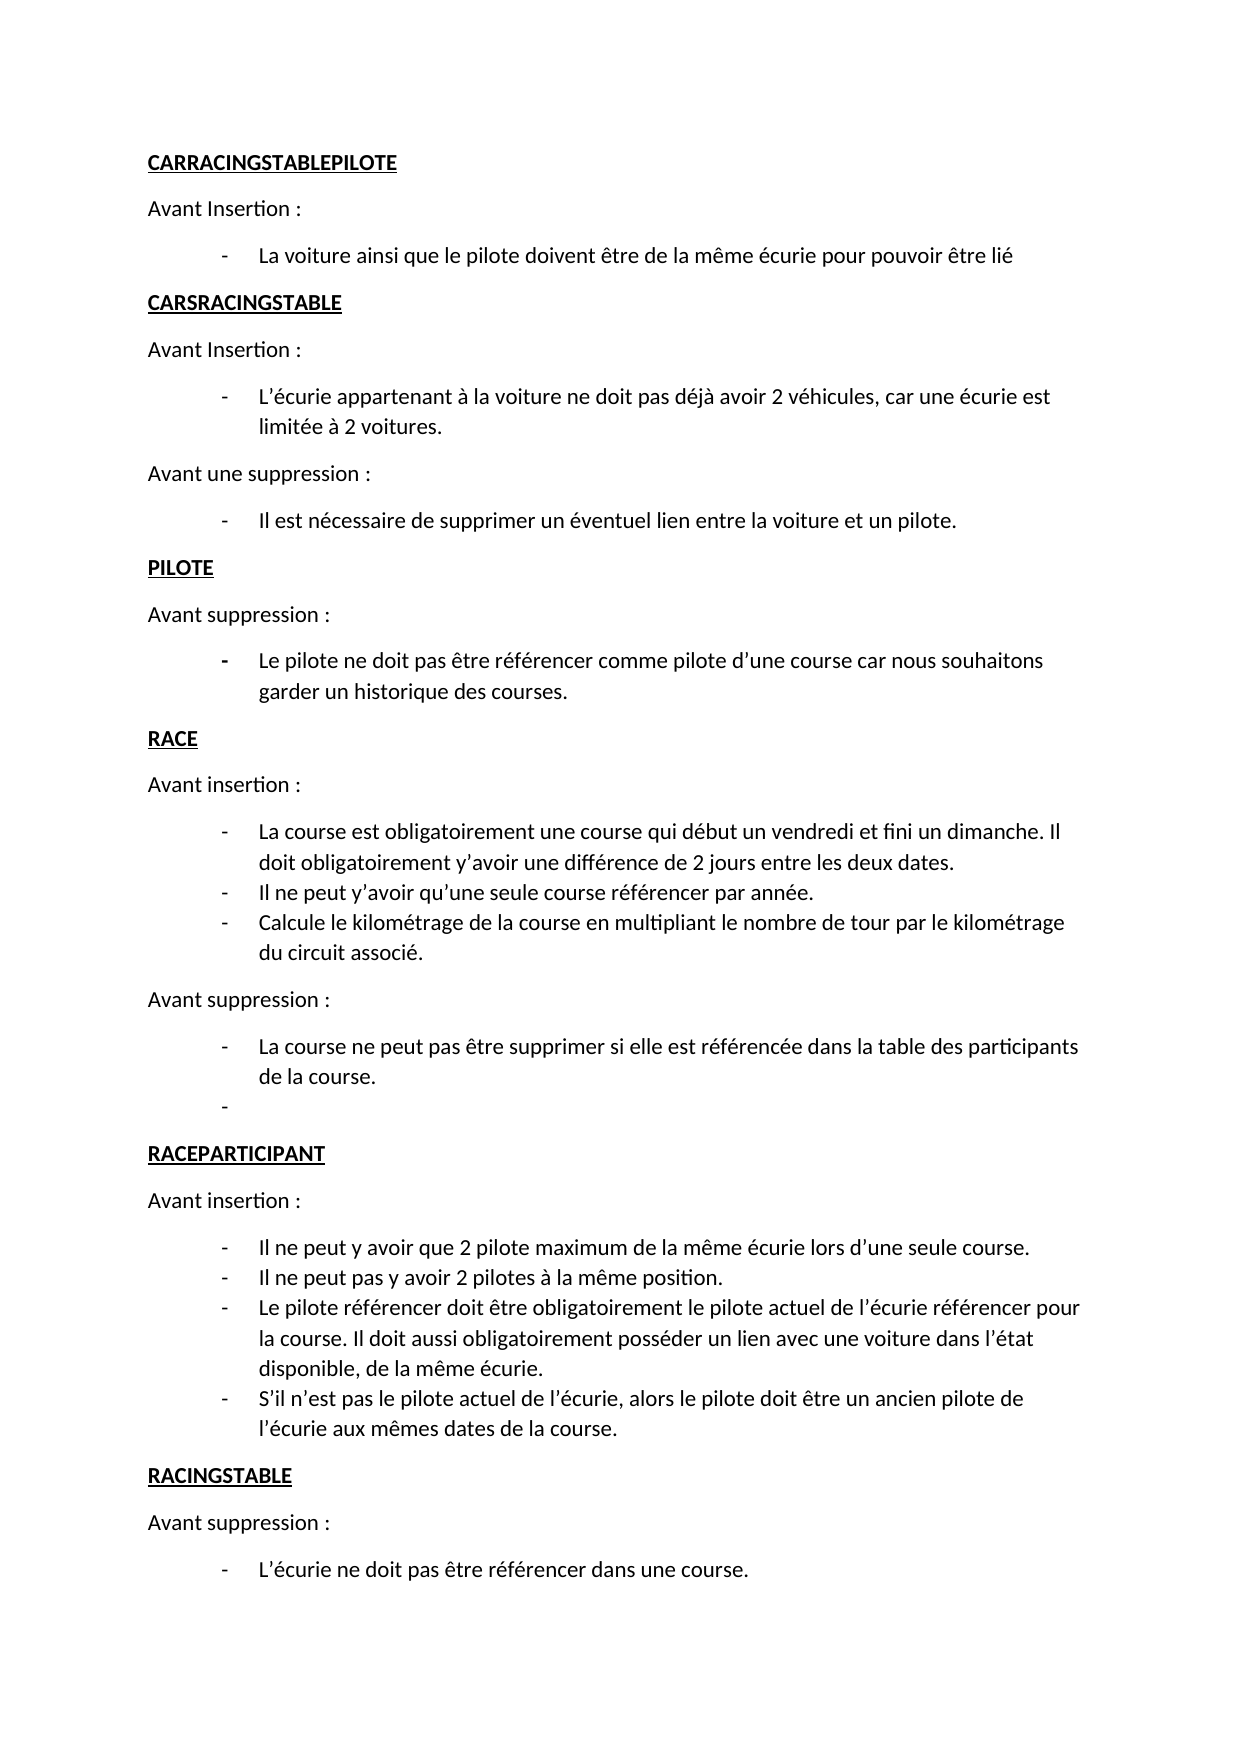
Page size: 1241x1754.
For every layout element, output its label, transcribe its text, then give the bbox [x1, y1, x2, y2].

list Il ne peut y avoir que 2 pilote maximum de la même écurie lors d’une seule course. [221, 1233, 1093, 1261]
text PILOTE [148, 553, 1093, 581]
text Avant Insertion : [148, 335, 1093, 363]
text RACINGSTABLE [148, 1461, 1093, 1489]
text Avant Insertion : [148, 194, 1093, 222]
list La course est obligatoirement une course qui début un vendredi et fini un dimanche. Il doit obligatoirement y’avoir une différence de 2 jours entre les deux dates. [221, 817, 1093, 876]
text RACEPARTICIPANT [148, 1139, 1093, 1167]
list La voiture ainsi que le pilote doivent être de la même écurie pour pouvoir être lié [221, 241, 1093, 269]
list L’écurie appartenant à la voiture ne doit pas déjà avoir 2 véhicules, car une écurie est limitée à 2 voitures. [221, 382, 1093, 440]
list Le pilote ne doit pas être référencer comme pilote d’une course car nous souhaitons garder un historique des courses. [221, 647, 1093, 705]
list Il ne peut y’avoir qu’une seule course référencer par année. [221, 878, 1093, 906]
text CARRACINGSTABLEPILOTE [148, 148, 1093, 176]
text Avant une suppression : [148, 459, 1093, 487]
text CARSRACINGSTABLE [148, 288, 1093, 316]
text Avant insertion : [148, 1186, 1093, 1214]
text Avant suppression : [148, 985, 1093, 1013]
text RACE [148, 724, 1093, 752]
list Le pilote référencer doit être obligatoirement le pilote actuel de l’écurie référencer pour la course. Il doit aussi obligatoirement posséder un lien avec une voiture dans l’état disponible, de la même écurie. [221, 1293, 1093, 1382]
list Il est nécessaire de supprimer un éventuel lien entre la voiture et un pilote. [221, 506, 1093, 534]
list Calcule le kilométrage de la course en multipliant le nombre de tour par le kilométrage du circuit associé. [221, 908, 1093, 966]
text Avant insertion : [148, 771, 1093, 798]
list Il ne peut pas y avoir 2 pilotes à la même position. [221, 1263, 1093, 1291]
text Avant suppression : [148, 600, 1093, 628]
list La course ne peut pas être supprimer si elle est référencée dans la table des participants de la course. [221, 1032, 1093, 1090]
list L’écurie ne doit pas être référencer dans une course. [221, 1555, 1093, 1583]
text Avant suppression : [148, 1508, 1093, 1536]
list S’il n’est pas le pilote actuel de l’écurie, alors le pilote doit être un ancien pilote de l’écurie aux mêmes dates de la course. [221, 1384, 1093, 1442]
